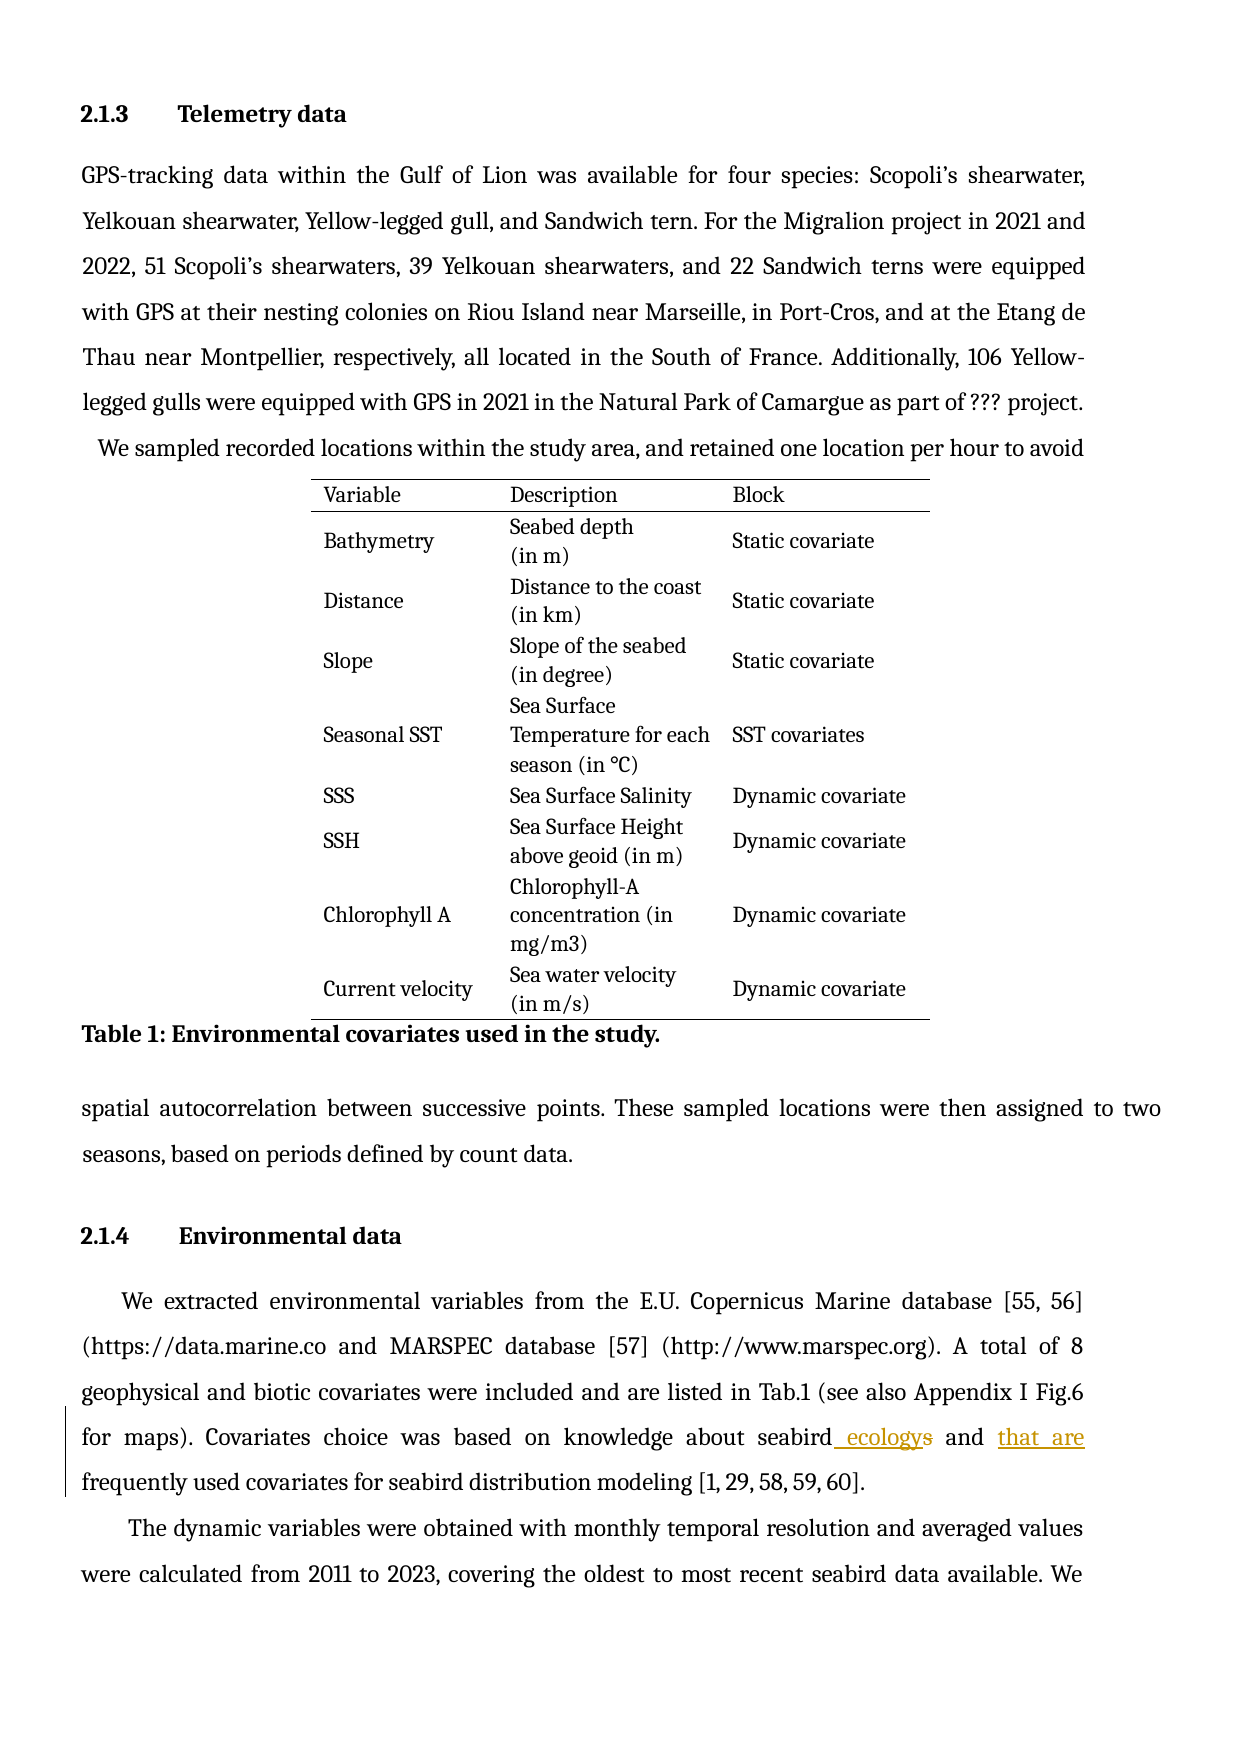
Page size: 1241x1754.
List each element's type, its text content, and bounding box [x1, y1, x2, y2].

table_header Description [510, 480, 732, 511]
table_cell Static covariate [733, 571, 929, 631]
text We extracted environmental variables from the E.U. Copernicus Marine database [55, 56] (https://data.marine.co and MARSPEC database [57] (http://www.marspec.org). A total of 8 geophysical and biotic covariates were included and are listed in Tab.1 (see also Appendix I Fig.6 for maps). Covariates choice was based on knowledge about seabird and frequently used covariates for seabird distribution modeling [1, 29, 58, 59, 60]. [81, 1287, 1085, 1497]
text GPS-tracking data within the Gulf of Lion was available for four species: Scopoli’s shearwater, Yelkouan shearwater, Yellow-legged gull, and Sandwich tern. For the Migralion project in 2021 and 2022, 51 Scopoli’s shearwaters, 39 Yelkouan shearwaters, and 22 Sandwich terns were equipped with GPS at their nesting colonies on Riou Island near Marseille, in Port-Cros, and at the Etang de Thau near Montpellier, respectively, all located in the South of France. Additionally, 106 Yellow-legged gulls were equipped with GPS in 2021 in the Natural Park of Camargue as part of ??? project. [81, 161, 1087, 417]
table_cell Chlorophyll A [311, 871, 510, 959]
table_cell SST covariates [733, 690, 929, 780]
table_cell Seasonal SST [311, 690, 510, 780]
text Table 1: Environmental covariates used in the study. [81, 1020, 1168, 1048]
table_cell Dynamic covariate [733, 959, 929, 1019]
table_header Variable [311, 480, 510, 511]
table_cell Dynamic covariate [733, 812, 929, 871]
table_cell Slope [311, 631, 510, 690]
table_cell SSS [311, 780, 510, 812]
table_cell Sea water velocity (in m/s) [510, 959, 732, 1019]
table_cell Static covariate [733, 631, 929, 690]
text We sampled recorded locations within the study area, and retained one location per hour to avoid [80, 434, 1085, 463]
table_cell Bathymetry [311, 512, 510, 571]
table_cell Distance [311, 571, 510, 631]
table_cell Sea Surface Salinity [510, 780, 732, 812]
table_cell Distance to the coast (in km) [510, 571, 732, 631]
text spatial autocorrelation between successive points. These sampled locations were then assigned to two seasons, based on periods defined by count data. [81, 1094, 1162, 1168]
subtitle 2.1.4 Environmental data [80, 1222, 1111, 1251]
table_cell Sea Surface Temperature for each season (in °C) [510, 690, 732, 780]
table_cell Current velocity [311, 959, 510, 1019]
table_cell Dynamic covariate [733, 780, 929, 812]
table_cell SSH [311, 812, 510, 871]
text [81, 1514, 1085, 1588]
table_cell Sea Surface Height above geoid (in m) [510, 812, 732, 871]
table_cell Dynamic covariate [733, 871, 929, 959]
table_cell Slope of the seabed (in degree) [510, 631, 732, 690]
table_cell Static covariate [733, 512, 929, 571]
table_cell Chlorophyll-A concentration (in mg/m3) [510, 871, 732, 959]
subtitle 2.1.3 Telemetry data [80, 99, 1111, 128]
table_header Block [733, 480, 929, 511]
table_cell Seabed depth (in m) [510, 512, 732, 571]
